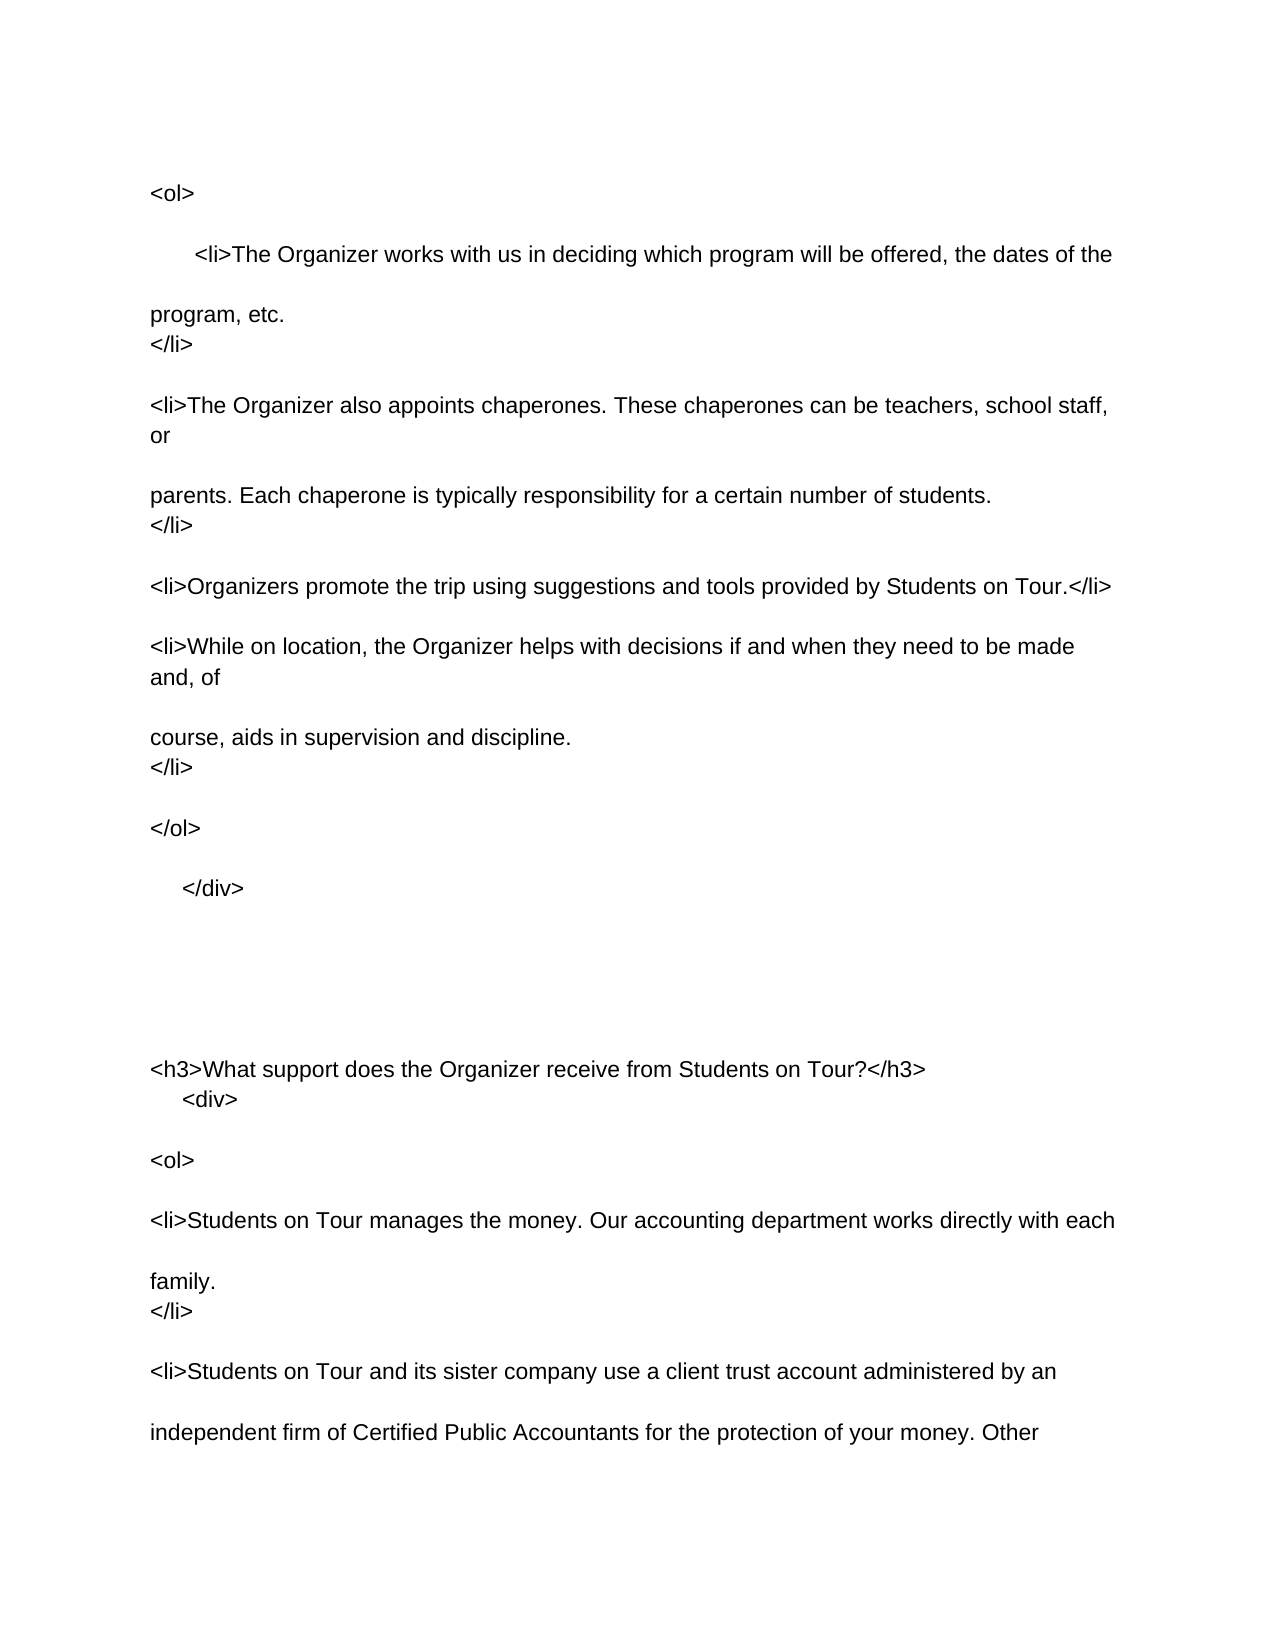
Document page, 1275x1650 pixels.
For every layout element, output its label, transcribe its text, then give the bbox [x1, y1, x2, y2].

text </div> [150, 875, 1125, 901]
text program, etc. [150, 301, 1125, 327]
text </li> [150, 1298, 1125, 1324]
text <li>The Organizer also appoints chaperones. These chaperones can be teachers, school staff, or [150, 392, 1125, 448]
text <ol> [150, 180, 1125, 207]
text </li> [150, 331, 1125, 358]
text <li>Organizers promote the trip using suggestions and tools provided by Students on Tour.</li> [150, 573, 1125, 599]
text <li>Students on Tour and its sister company use a client trust account administered by an [150, 1358, 1125, 1385]
text parents. Each chaperone is typically responsibility for a certain number of students. [150, 482, 1125, 509]
text <div> [150, 1086, 1125, 1113]
text <h3>What support does the Organizer receive from Students on Tour?</h3> [150, 1056, 1125, 1083]
text <ol> [150, 1147, 1125, 1173]
text </ol> [150, 814, 1125, 841]
text <li>While on location, the Organizer helps with decisions if and when they need to be made and, of [150, 633, 1125, 690]
text family. [150, 1268, 1125, 1294]
text <li>The Organizer works with us in deciding which program will be offered, the dates of the [150, 241, 1125, 267]
text </li> [150, 512, 1125, 539]
text independent firm of Certified Public Accountants for the protection of your money. Other [150, 1419, 1125, 1445]
text <li>Students on Tour manages the money. Our accounting department works directly with each [150, 1207, 1125, 1234]
text </li> [150, 754, 1125, 781]
text course, aids in supervision and discipline. [150, 724, 1125, 750]
